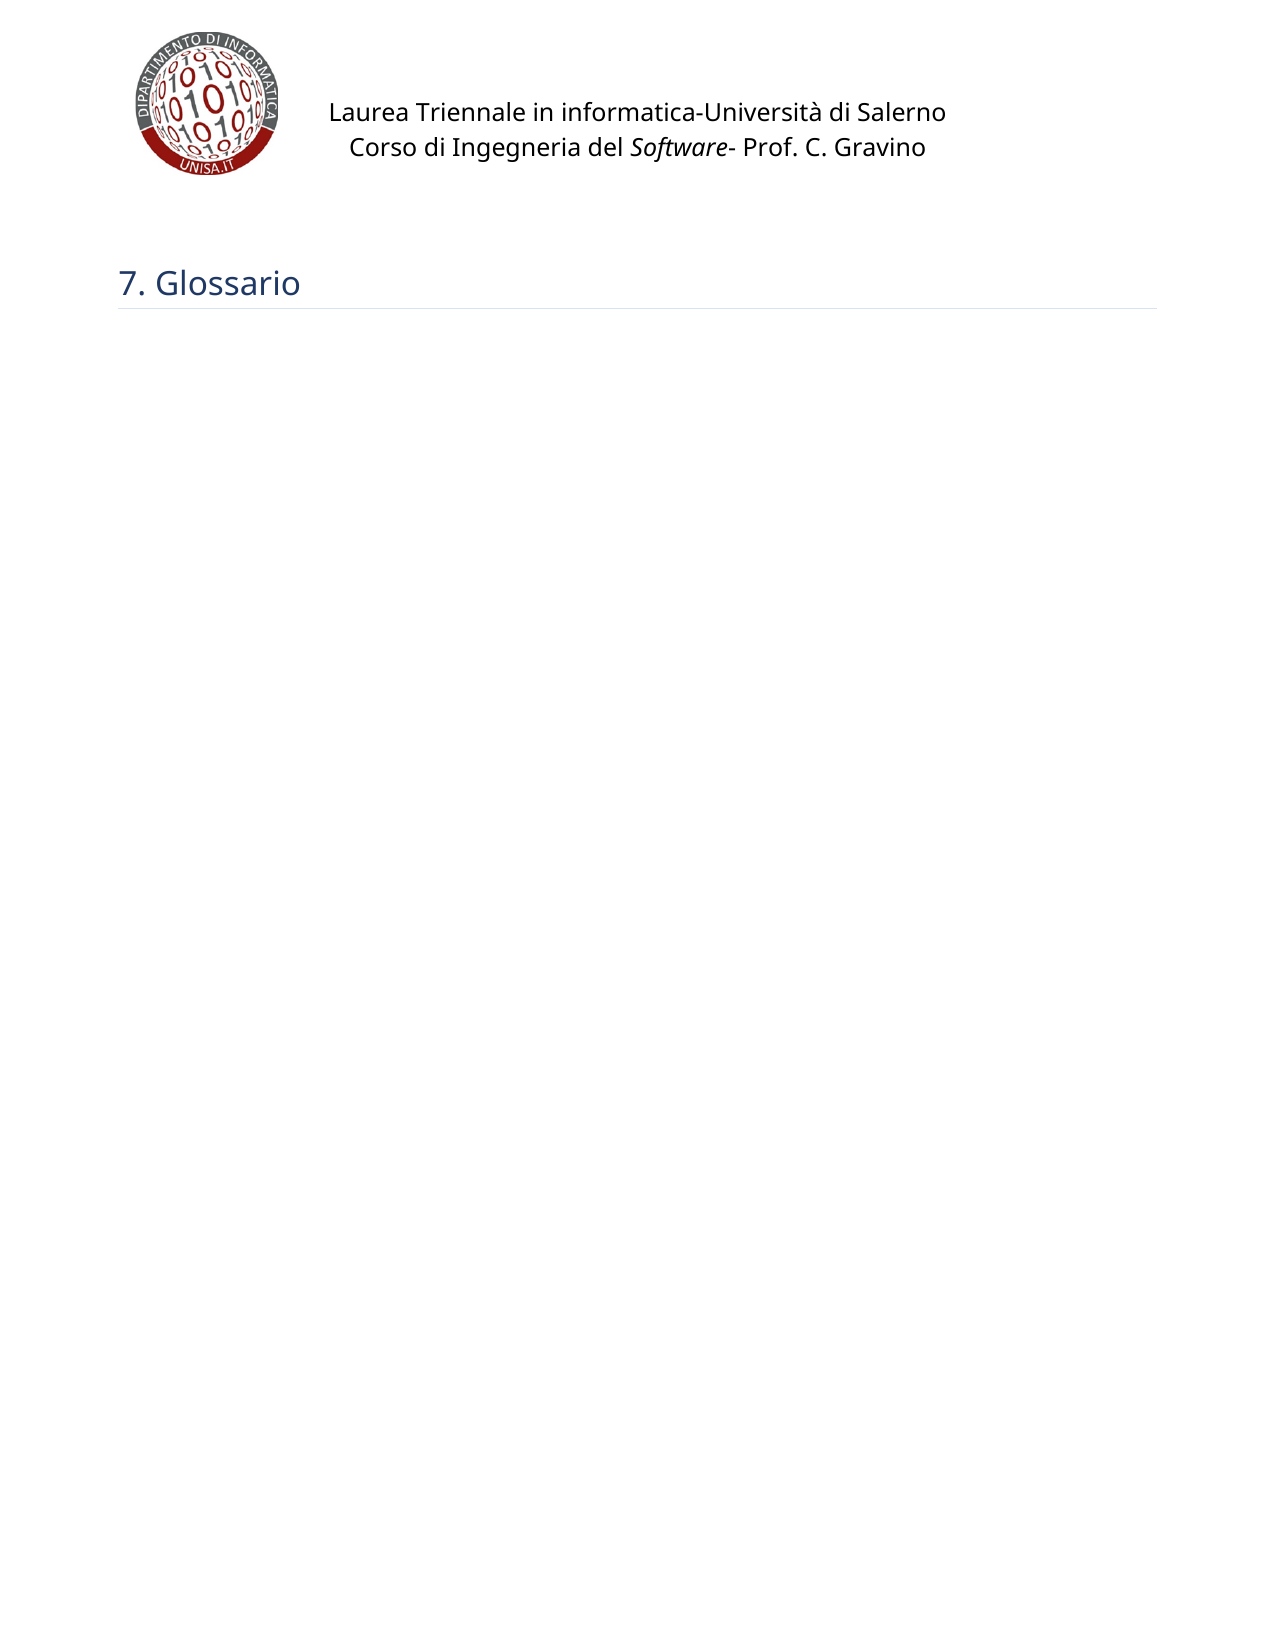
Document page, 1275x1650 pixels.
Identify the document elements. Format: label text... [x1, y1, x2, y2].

picture [135, 32, 278, 175]
list Glossario [118, 260, 1157, 308]
